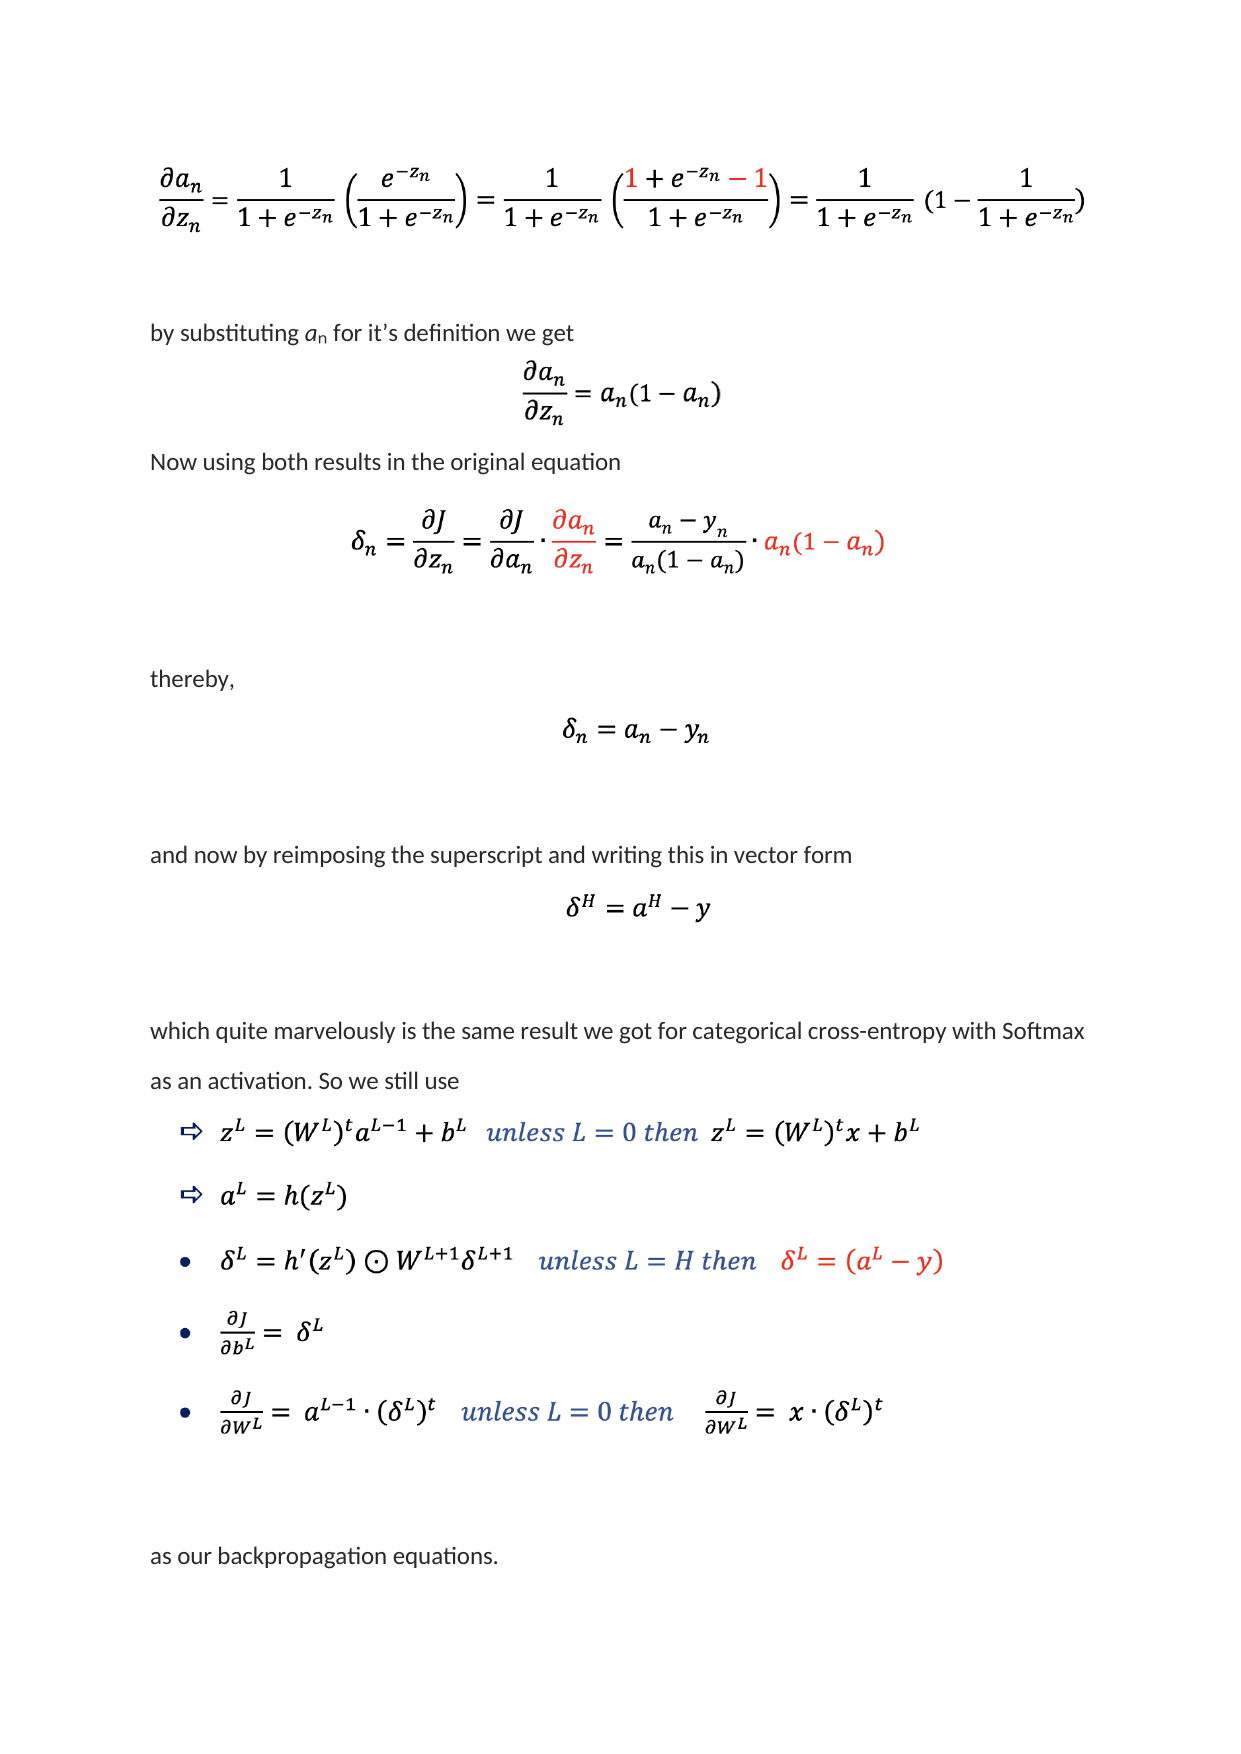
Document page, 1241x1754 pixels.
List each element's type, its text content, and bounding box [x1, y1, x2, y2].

text by substituting aₙ for it’s definition we get [150, 298, 1090, 347]
text which quite marvelously is the same result we got for categorical cross-entropy with Softmax as an activation. So we still use [150, 996, 1090, 1096]
picture [150, 347, 1091, 444]
picture [150, 869, 1091, 944]
picture [150, 693, 1091, 768]
text and now by reimposing the superscript and writing this in vector form [150, 819, 1090, 869]
picture [150, 1096, 1091, 1469]
text Now using both results in the original equation [150, 444, 1090, 476]
picture [150, 495, 1091, 591]
text thereby, [150, 643, 1090, 693]
text as our backpropagation equations. [150, 1521, 1090, 1571]
picture [150, 150, 1091, 246]
